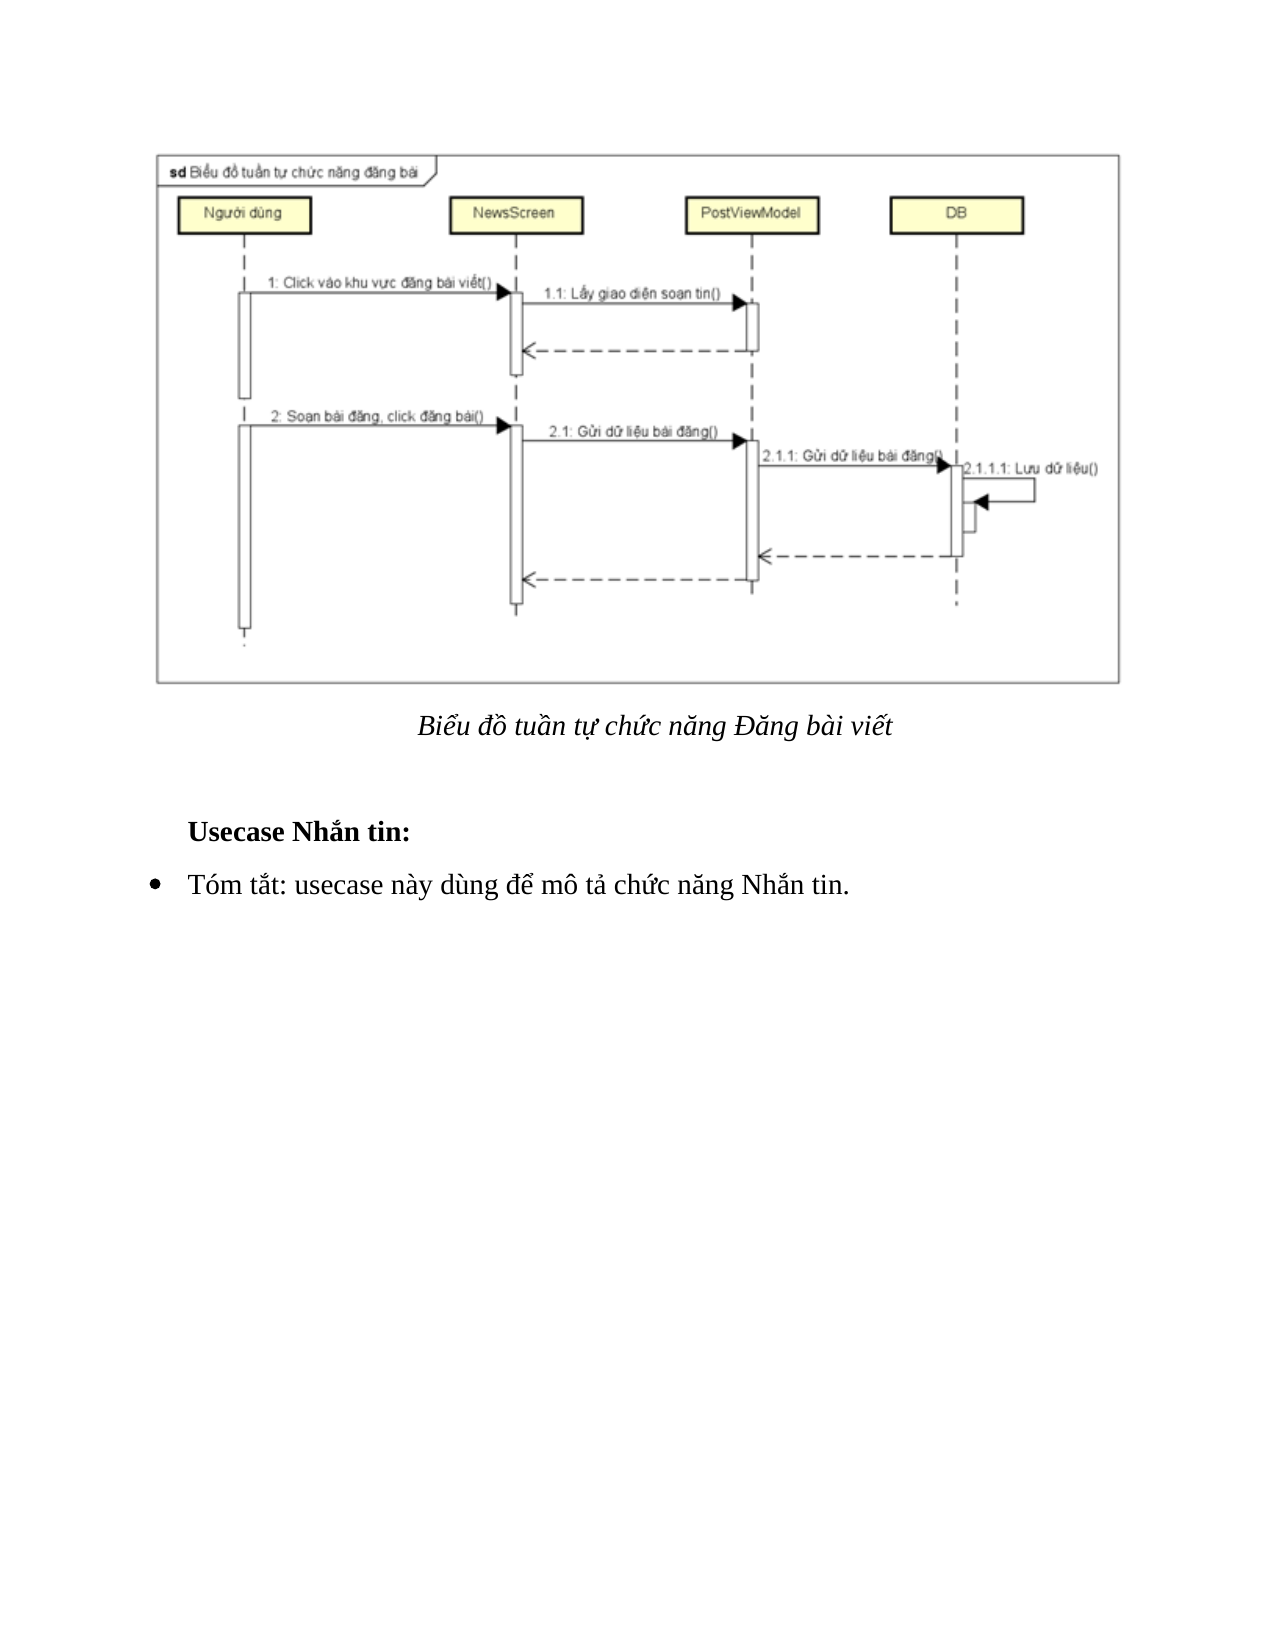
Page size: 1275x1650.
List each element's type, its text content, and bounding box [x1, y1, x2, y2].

picture [150, 150, 1125, 689]
text Biểu đồ tuần tự chức năng Đăng bài viết [187, 708, 1125, 742]
text Usecase Nhắn tin: [187, 814, 1125, 847]
list Tóm tắt: usecase này dùng để mô tả chức năng Nhắn tin. [150, 867, 1125, 900]
